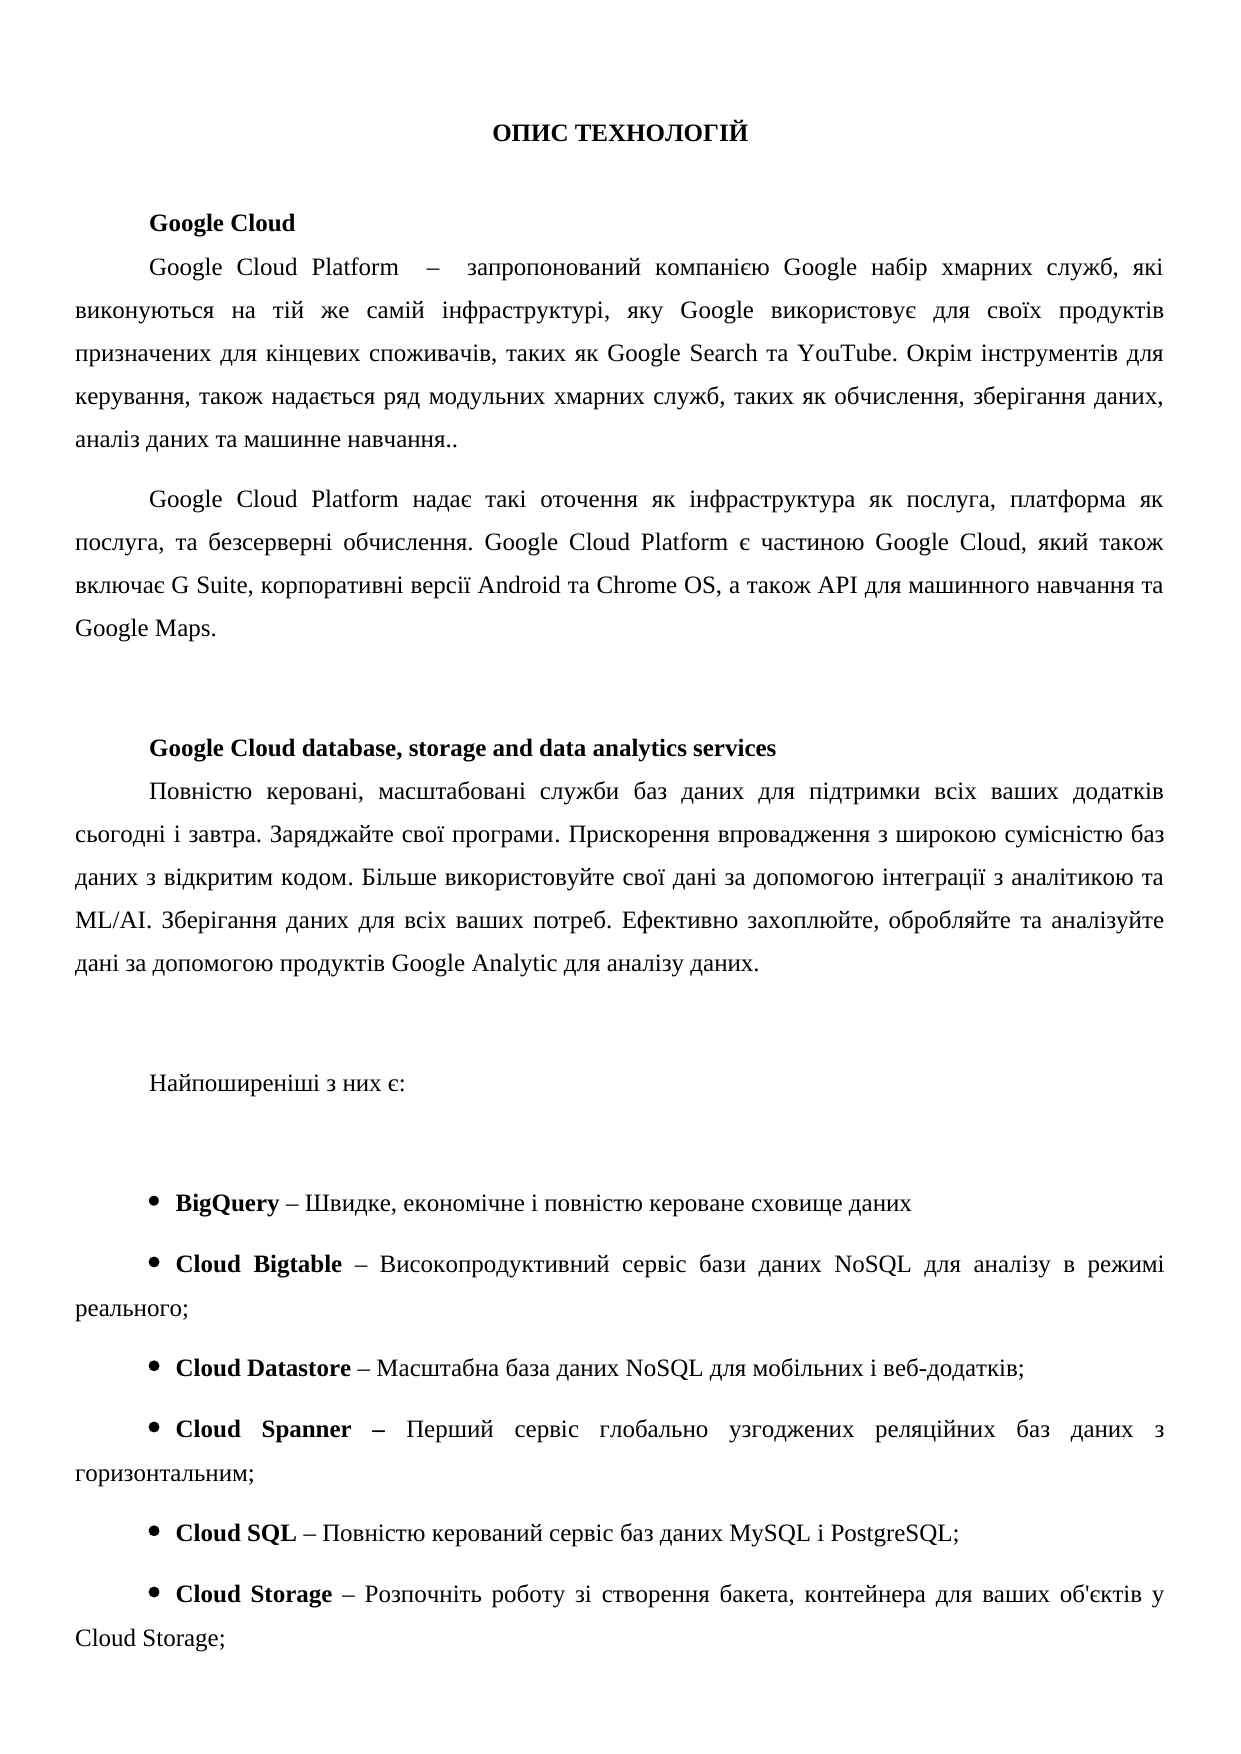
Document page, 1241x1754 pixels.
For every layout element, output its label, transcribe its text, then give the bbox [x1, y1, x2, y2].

list Cloud SQL – Повністю керований сервіс баз даних MySQL і PostgreSQL; [75, 1518, 1165, 1547]
list Cloud Datastore – Масштабна база даних NoSQL для мобільних і веб-додатків; [75, 1353, 1165, 1382]
text Повністю керовані, масштабовані служби баз даних для підтримки всіх ваших додатків сьогодні і завтра. Заряджайте свої програми. Прискорення впровадження з широкою сумісністю баз даних з відкритим кодом. Більше використовуйте свої дані за допомогою інтеграції з аналітикою та ML/AI. Зберігання даних для всіх ваших потреб. Ефективно захоплюйте, обробляйте та аналізуйте дані за допомогою продуктів Google Analytic для аналізу даних. [75, 776, 1165, 977]
list BigQuery – Швидке, економічне і повністю кероване сховище даних [75, 1188, 1165, 1217]
list Cloud Bigtable – Високопродуктивний сервіс бази даних NoSQL для аналізу в режимі реального; [75, 1249, 1165, 1322]
text Google Cloud Platform надає такі оточення як інфраструктура як послуга, платформа як послуга, та безсерверні обчислення. Google Cloud Platform є частиною Google Cloud, який також включає G Suite, корпоративні версії Android та Chrome OS, а також API для машинного навчання та Google Maps. [75, 484, 1165, 642]
list Cloud Spanner – Перший сервіс глобально узгоджених реляційних баз даних з горизонтальним; [75, 1414, 1165, 1487]
text Google Cloud [75, 208, 1165, 237]
text Google Cloud Platform – запропонований компанією Google набір хмарних служб, які виконуються на тій же самій інфраструктурі, яку Google використовує для своїх продуктів призначених для кінцевих споживачів, таких як Google Search та YouTube. Окрім інструментів для керування, також надається ряд модульних хмарних служб, таких як обчислення, зберігання даних, аналіз даних та машинне навчання.. [75, 252, 1165, 453]
text ОПИС ТЕХНОЛОГІЙ [75, 118, 1165, 147]
text Найпоширеніші з них є: [75, 1068, 1165, 1097]
list Cloud Storage – Розпочніть роботу зі створення бакета, контейнера для ваших об'єктів у Cloud Storage; [75, 1579, 1165, 1652]
text Google Cloud database, storage and data analytics services [75, 733, 1165, 762]
